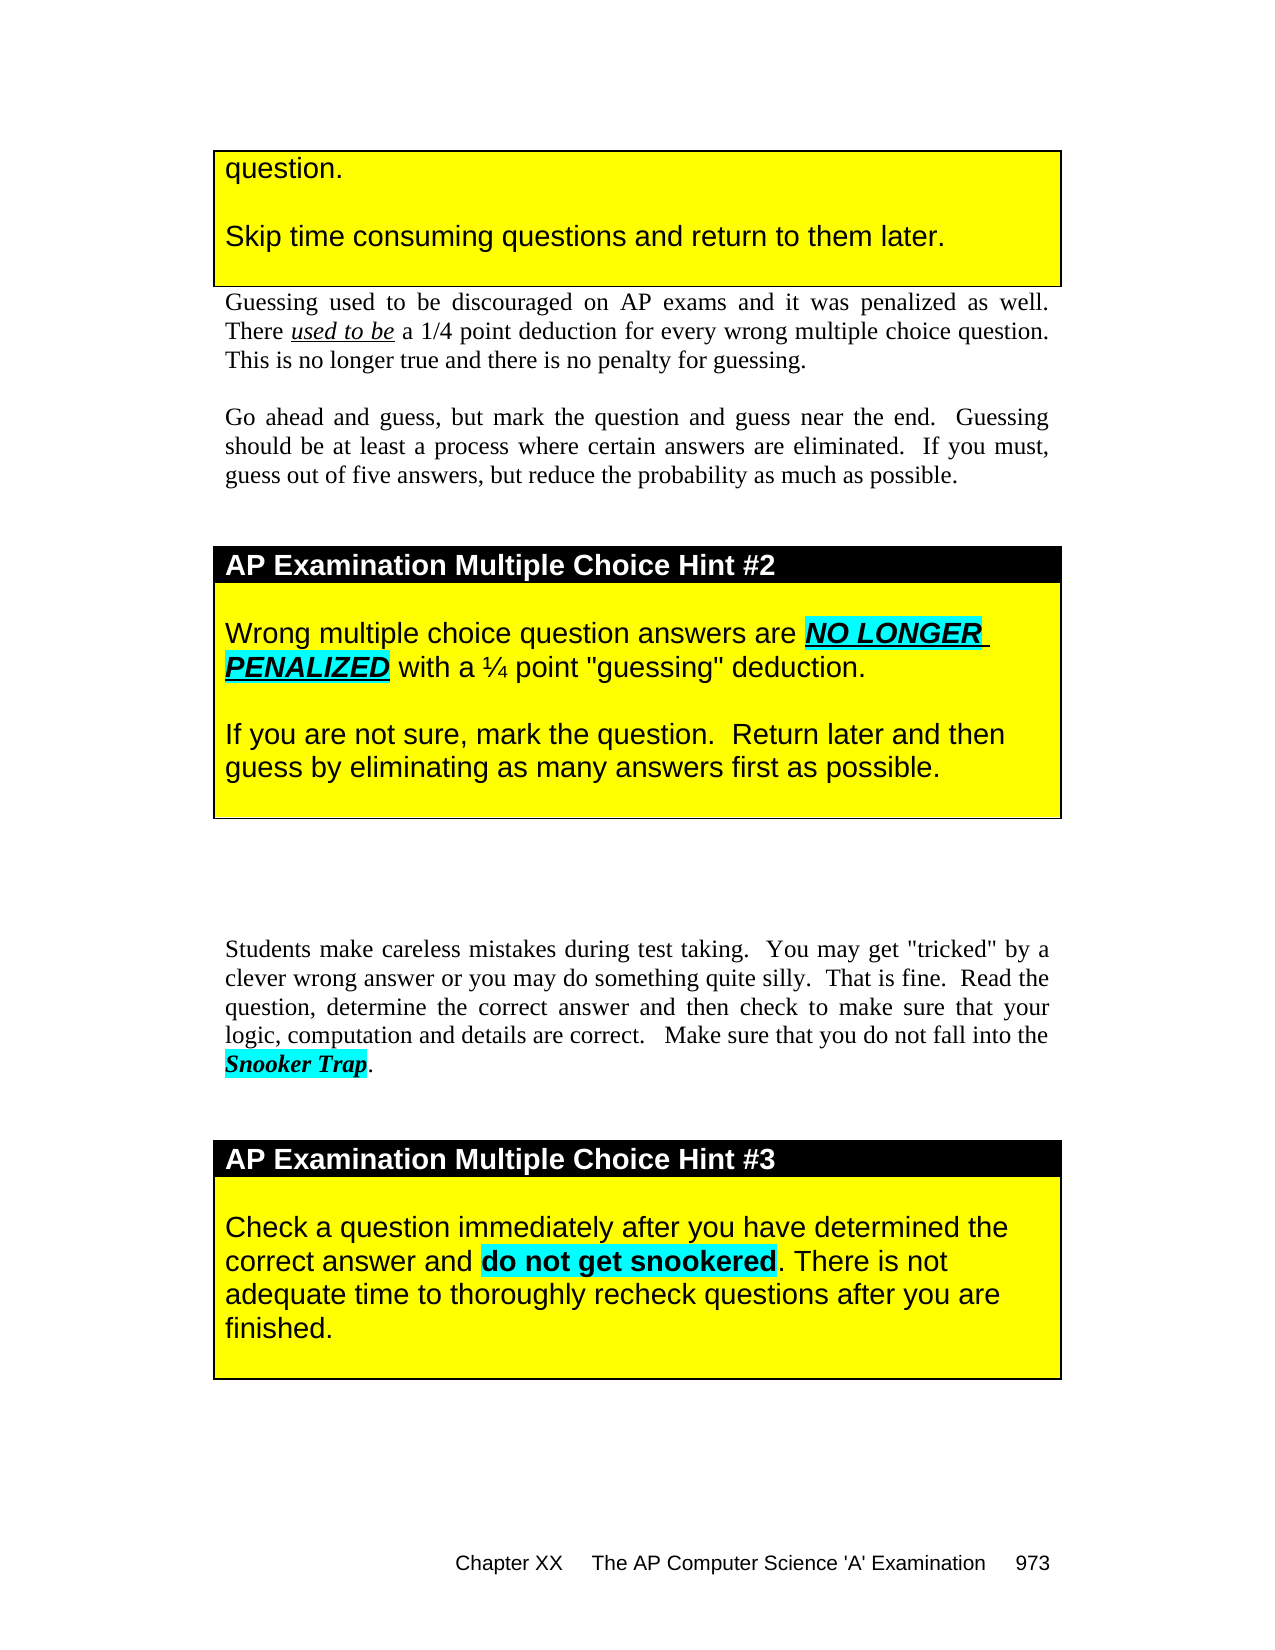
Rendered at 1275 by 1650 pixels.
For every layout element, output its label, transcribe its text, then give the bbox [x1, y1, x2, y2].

text Go ahead and guess, but mark the question and guess near the end. Guessing should be at least a process where certain answers are eliminated. If you must, guess out of five answers, but reduce the probability as much as possible. [225, 402, 1050, 488]
table_header AP Examination Multiple Choice Hint #3 [215, 1142, 1060, 1175]
table_cell Wrong multiple choice question answers are NO LONGER PENALIZED with a ¼ point "guessing" deduction. If you are not sure, mark the question. Return later and then guess by eliminating as many answers first as possible. [215, 583, 1060, 817]
table_cell Check a question immediately after you have determined the correct answer and do not get snookered. There is not adequate time to thoroughly recheck questions after you are finished. [215, 1177, 1060, 1378]
text Guessing used to be discouraged on AP exams and it was penalized as well. There used to be a 1/4 point deduction for every wrong multiple choice question. This is no longer true and there is no penalty for guessing. [225, 287, 1050, 373]
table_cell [215, 152, 1060, 286]
table_header AP Examination Multiple Choice Hint #2 [215, 548, 1060, 581]
text Students make careless mistakes during test taking. You may get "tricked" by a clever wrong answer or you may do something quite silly. That is fine. Read the question, determine the correct answer and then check to make sure that your logic, computation and details are correct. Make sure that you do not fall into the Snooker Trap. [225, 934, 1050, 1078]
